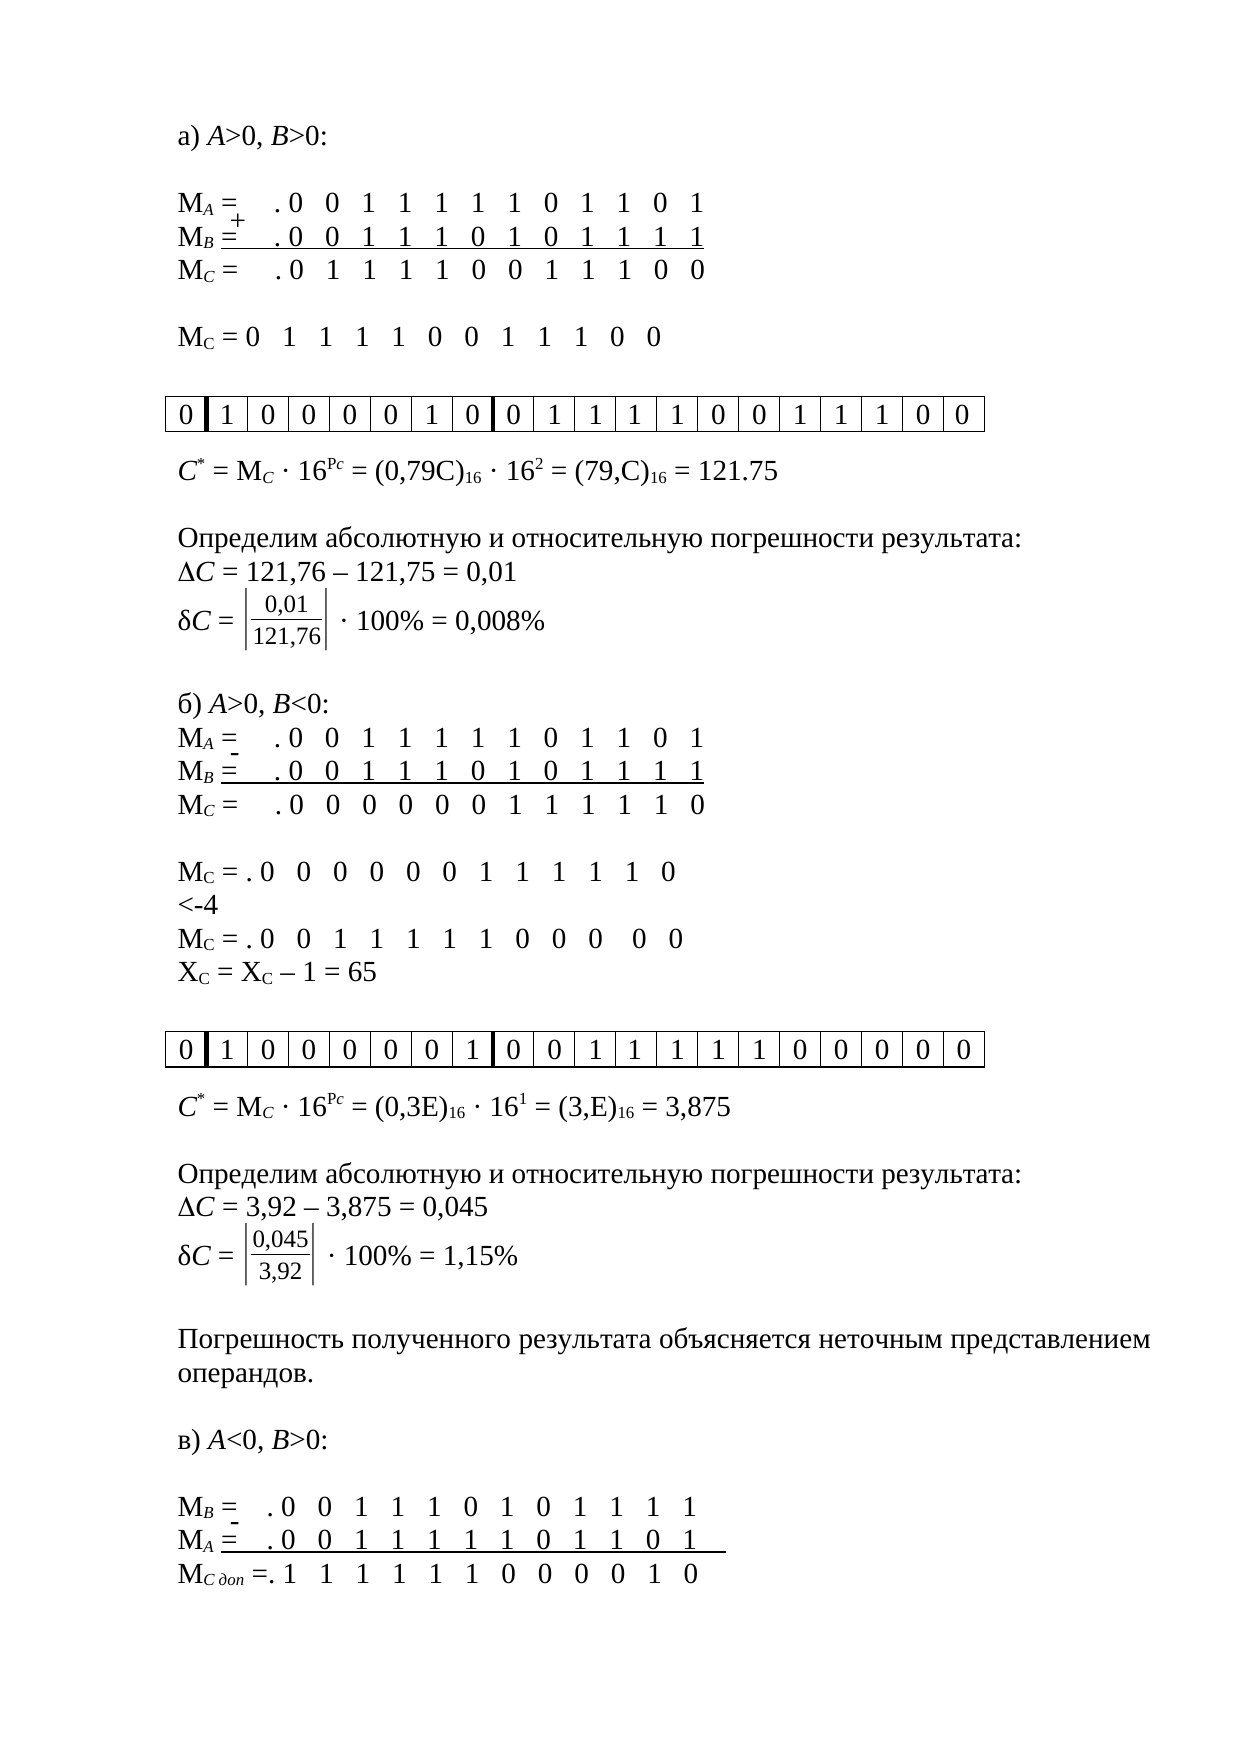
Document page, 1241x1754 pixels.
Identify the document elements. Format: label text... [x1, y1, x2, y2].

table_header 0 [248, 1032, 288, 1066]
text б) А>0, B<0: [177, 686, 1152, 720]
table_header 0 [903, 397, 943, 431]
text С* = МС · 16Рс = (0,3E)16 · 161 = (3,E)16 = 3,875 [177, 1089, 1152, 1122]
text ХС = XC – 1 = 65 [177, 954, 1152, 988]
table_header 0 [698, 397, 738, 431]
table_header 0 [862, 1032, 902, 1066]
table_header 0 [534, 1032, 574, 1066]
table_header 1 [575, 1032, 615, 1066]
text С* = МС · 16Рс = (0,79C)16 · 162 = (79,C)16 = 121.75 [177, 453, 1152, 487]
table_header 1 [616, 1032, 656, 1066]
text в) А<0, B>0: [177, 1422, 1152, 1455]
text Погрешность полученного результата объясняется неточным представлением операндов. [177, 1321, 1152, 1388]
table_header 1 [412, 397, 452, 431]
table_header 0 [739, 397, 779, 431]
table_header 0 [166, 397, 204, 431]
text <-4 [177, 887, 1152, 921]
table_header 1 [209, 1032, 247, 1066]
text Определим абсолютную и относительную погрешности результата: [177, 1156, 1152, 1189]
table_header 0 [495, 1032, 533, 1066]
table_header 1 [698, 1032, 738, 1066]
table_header 0 [166, 1032, 204, 1066]
text МA = . 0 0 1 1 1 1 1 0 1 1 0 1 [177, 1522, 1152, 1556]
table_header 1 [616, 397, 656, 431]
table_header 0 [371, 397, 411, 431]
table_header 0 [330, 1032, 370, 1066]
table_header 0 [289, 1032, 329, 1066]
table_header 1 [657, 397, 697, 431]
table_header 1 [739, 1032, 779, 1066]
text МВ = . 0 0 1 1 1 0 1 0 1 1 1 1 [177, 219, 1152, 252]
table_header 1 [453, 1032, 491, 1066]
table_header 0 [821, 1032, 861, 1066]
text МС = 0 1 1 1 1 0 0 1 1 1 0 0 [177, 319, 1152, 353]
text С = 121,76 – 121,75 = 0,01 [177, 554, 1152, 588]
table_header 0 [453, 397, 491, 431]
text МС = . 0 0 0 0 0 0 1 1 1 1 1 0 [177, 854, 1152, 887]
table_header 0 [289, 397, 329, 431]
table_header 1 [534, 397, 574, 431]
text МА = . 0 0 1 1 1 1 1 0 1 1 0 1 [177, 720, 1152, 753]
table_header 0 [495, 397, 533, 431]
text МС = . 0 1 1 1 1 0 0 1 1 1 0 0 [177, 252, 1152, 286]
text МС = . 0 0 0 0 0 0 1 1 1 1 1 0 [177, 787, 1152, 820]
table_header 0 [780, 1032, 820, 1066]
table_header 1 [657, 1032, 697, 1066]
text МВ = . 0 0 1 1 1 0 1 0 1 1 1 1 [177, 753, 1152, 787]
table_header 0 [330, 397, 370, 431]
table_header 0 [412, 1032, 452, 1066]
text МА = . 0 0 1 1 1 1 1 0 1 1 0 1 [177, 185, 1152, 219]
table_header 1 [575, 397, 615, 431]
text Определим абсолютную и относительную погрешности результата: [177, 521, 1152, 554]
table_header 0 [944, 397, 984, 431]
table_header 1 [862, 397, 902, 431]
table_header 1 [821, 397, 861, 431]
text МС доп =. 1 1 1 1 1 1 0 0 0 0 1 0 [177, 1556, 1152, 1589]
text MC = . 0 0 1 1 1 1 1 0 0 0 0 0 [177, 921, 1152, 954]
text δС = · 100% = 1,15% [177, 1223, 1152, 1288]
table_header 0 [248, 397, 288, 431]
table_header 1 [780, 397, 820, 431]
text МB = . 0 0 1 1 1 0 1 0 1 1 1 1 [177, 1489, 1152, 1522]
table_header 0 [944, 1032, 984, 1066]
table_header 1 [209, 397, 247, 431]
text δС = · 100% = 0,008% [177, 588, 1152, 653]
text С = 3,92 – 3,875 = 0,045 [177, 1189, 1152, 1223]
text а) А>0, B>0: [177, 118, 1152, 152]
table_header 0 [903, 1032, 943, 1066]
table_header 0 [371, 1032, 411, 1066]
